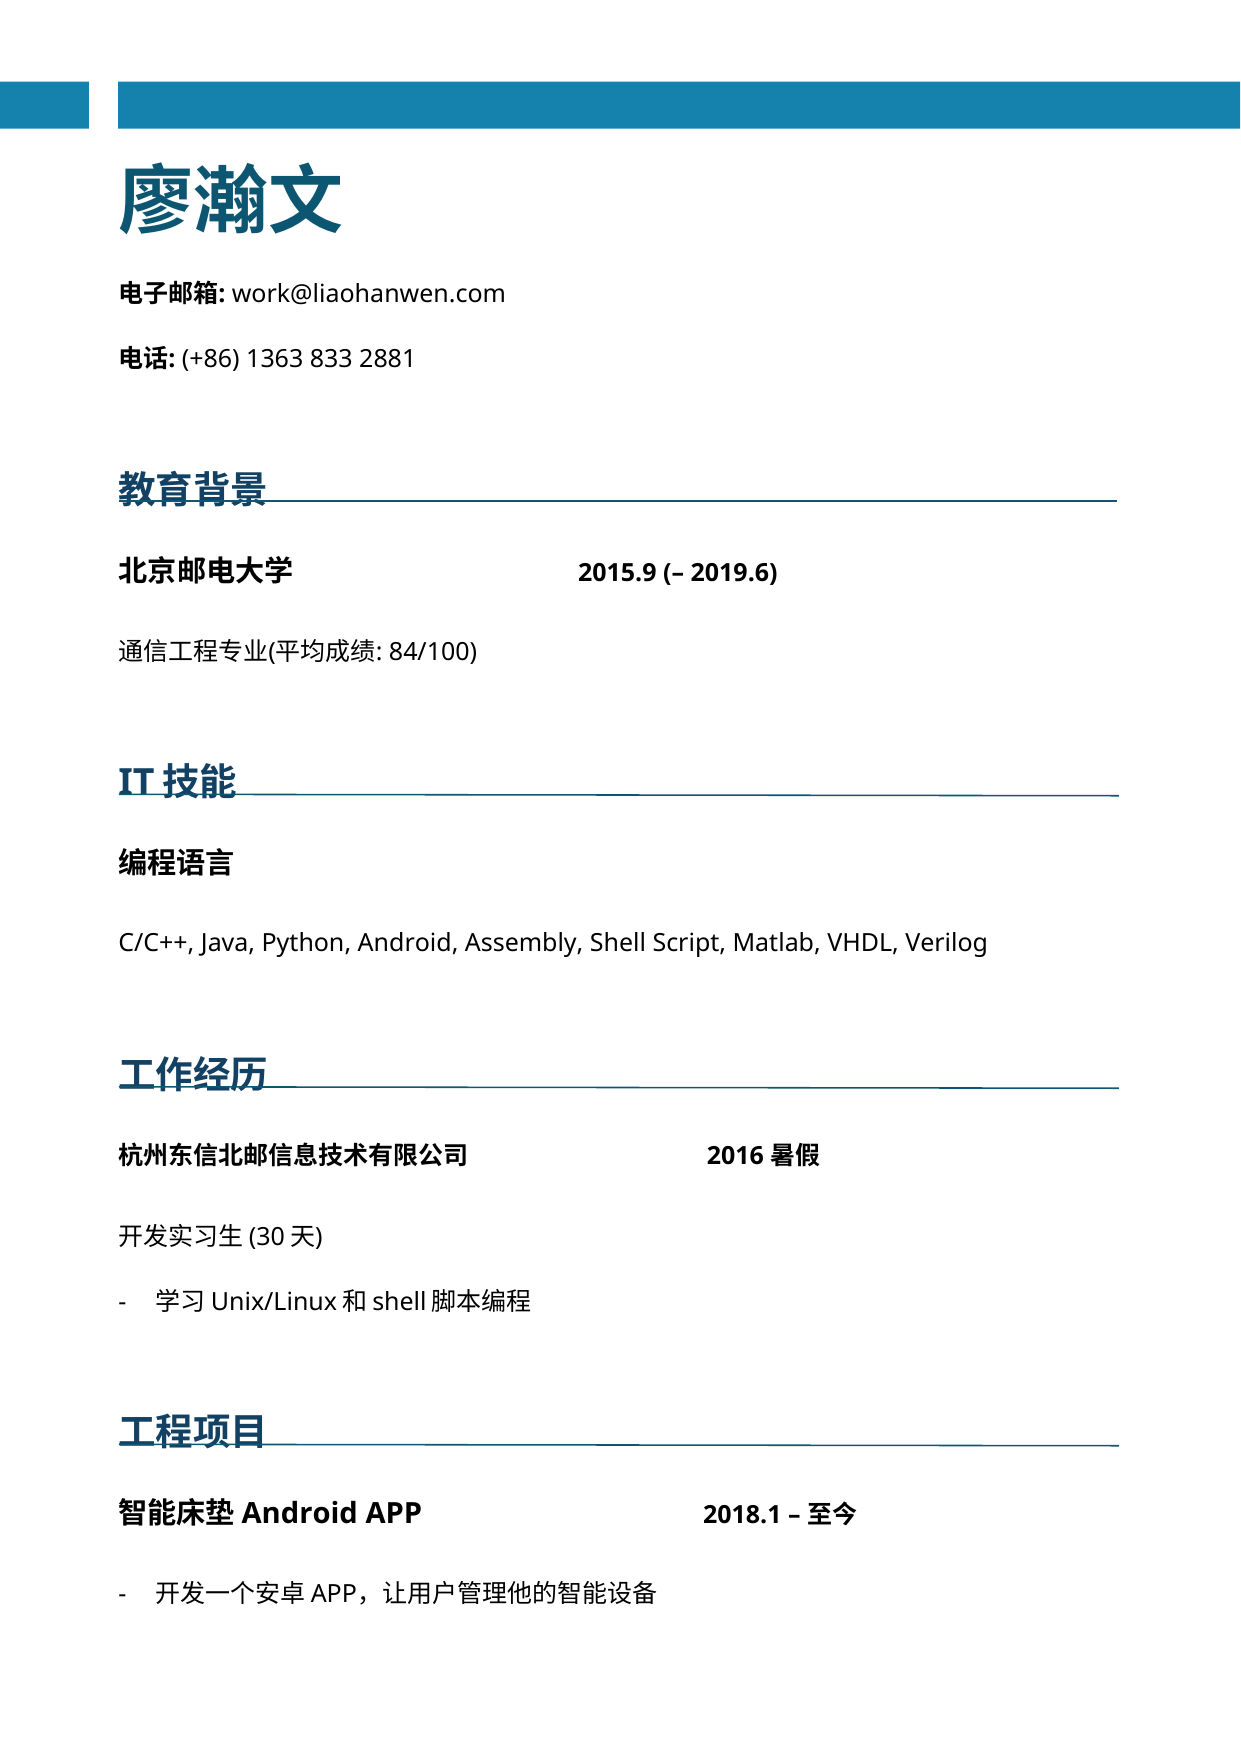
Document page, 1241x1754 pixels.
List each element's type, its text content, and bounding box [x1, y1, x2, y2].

text 杭州东信北邮信息技术有限公司 2016 暑假 [118, 1121, 1122, 1186]
text 智能床垫 Android APP 2018.1 – 至今 [118, 1478, 1122, 1543]
text 教育背景 [118, 454, 1122, 519]
text 工作经历 [118, 1039, 1122, 1104]
text 电话: (+86) 1363 833 2881 [118, 324, 1122, 389]
text 工程项目 [118, 1397, 1122, 1462]
text 编程语言 [118, 828, 1122, 893]
text 电子邮箱: work@liaohanwen.com [118, 259, 1122, 324]
list 开发一个安卓APP，让用户管理他的智能设备 [118, 1559, 1122, 1624]
text C/C++, Java, Python, Android, Assembly, Shell Script, Matlab, VHDL, Verilog [118, 909, 1122, 974]
text 北京邮电大学 2015.9 (– 2019.6) [118, 536, 1122, 601]
text 开发实习生 (30天) [118, 1202, 1122, 1267]
text 通信工程专业(平均成绩: 84/100) [118, 617, 1122, 682]
list 学习Unix/Linux和shell脚本编程 [118, 1267, 1122, 1332]
text 廖瀚文 [118, 129, 1122, 259]
text IT技能 [118, 747, 1122, 812]
